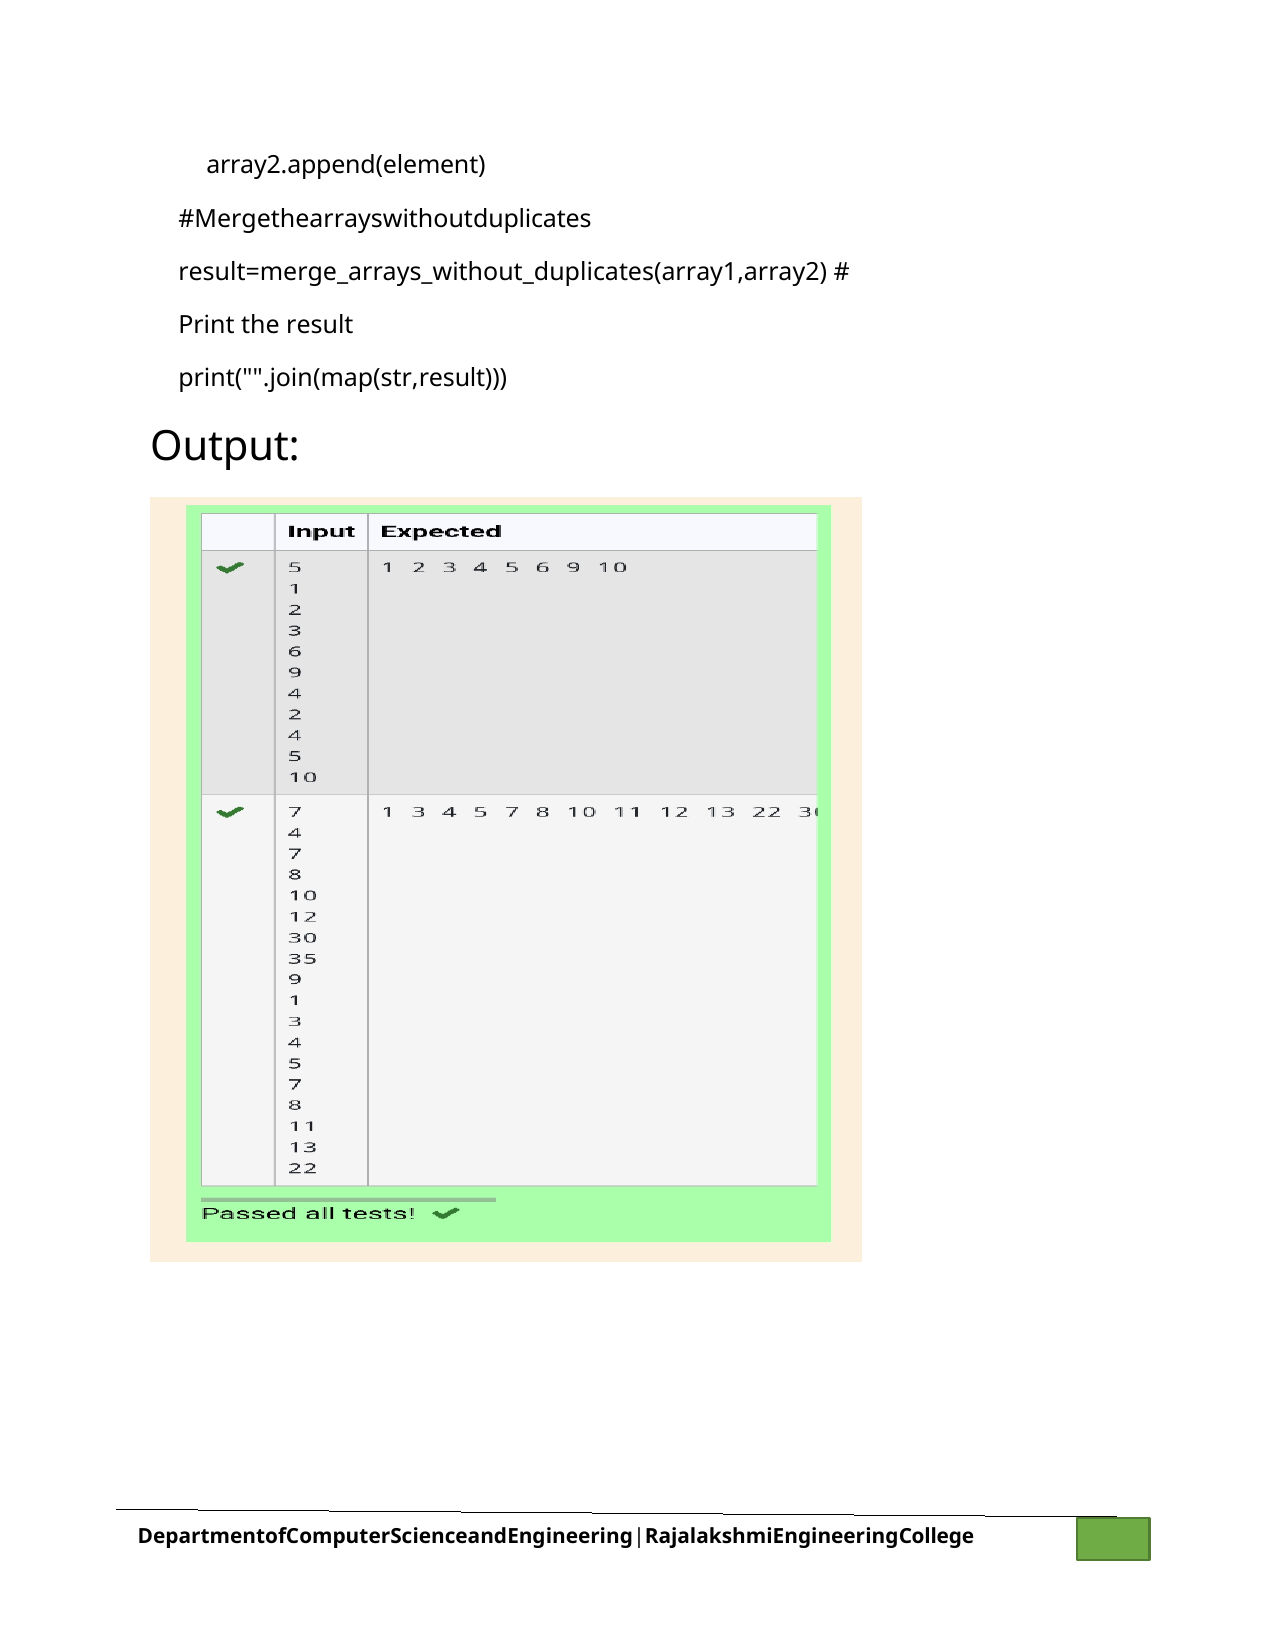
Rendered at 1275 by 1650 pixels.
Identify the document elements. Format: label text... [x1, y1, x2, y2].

text #Mergethearrayswithoutduplicates [178, 200, 1258, 234]
picture [150, 497, 862, 1262]
text array2.append(element) [206, 147, 1258, 181]
text result=merge_arrays_without_duplicates(array1,array2) # Print the result [178, 254, 860, 341]
text print("".join(map(str,result))) [178, 359, 1258, 393]
subtitle Output: [150, 416, 1258, 473]
